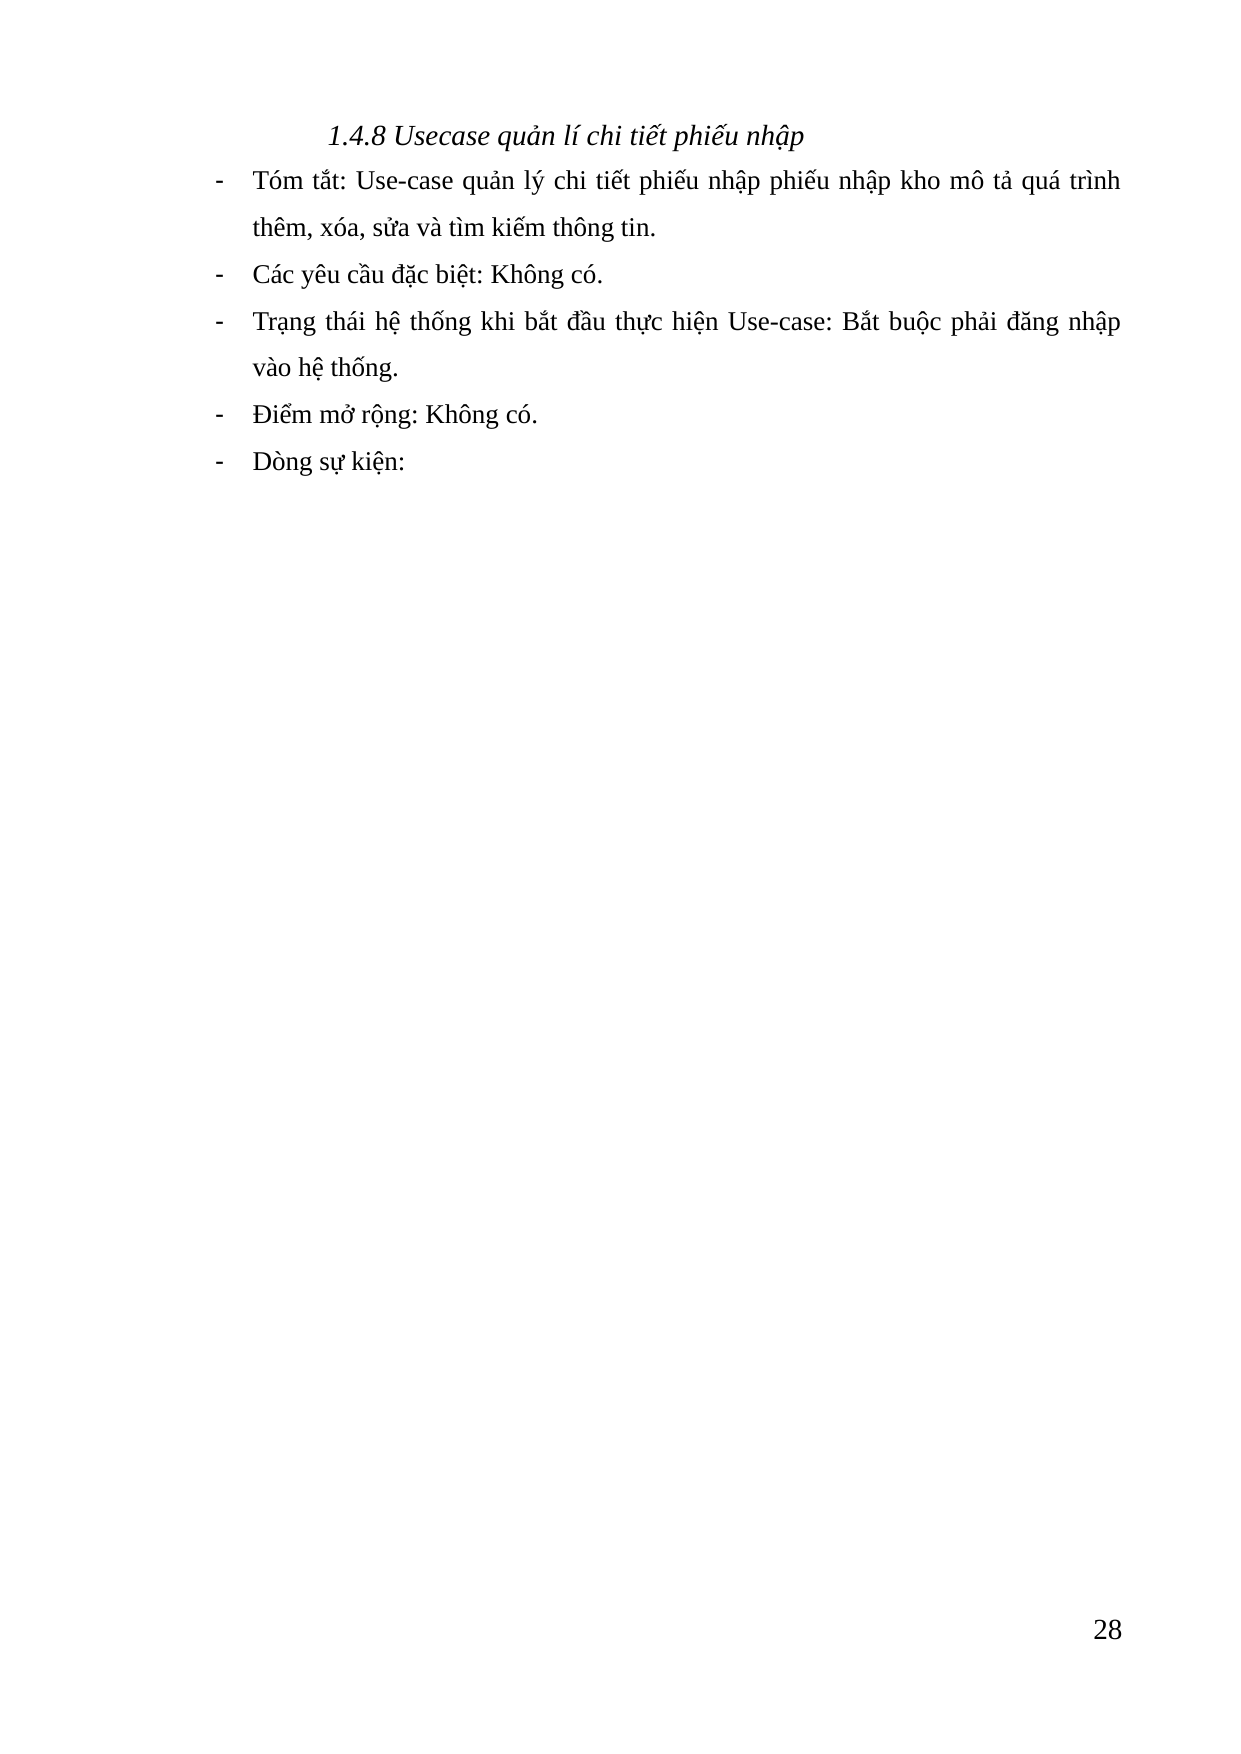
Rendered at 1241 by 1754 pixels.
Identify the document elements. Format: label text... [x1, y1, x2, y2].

list Dòng sự kiện: [215, 445, 1122, 476]
list Điểm mở rộng: Không có. [215, 398, 1122, 429]
list Trạng thái hệ thống khi bắt đầu thực hiện Use-case: Bắt buộc phải đăng nhập vào hệ thống. [215, 304, 1122, 382]
list Các yêu cầu đặc biệt: Không có. [215, 258, 1122, 289]
list Tóm tắt: Use-case quản lý chi tiết phiếu nhập phiếu nhập kho mô tả quá trình thêm, xóa, sửa và tìm kiếm thông tin. [215, 164, 1122, 242]
text 1.4.8 Usecase quản lí chi tiết phiếu nhập [252, 118, 1122, 152]
